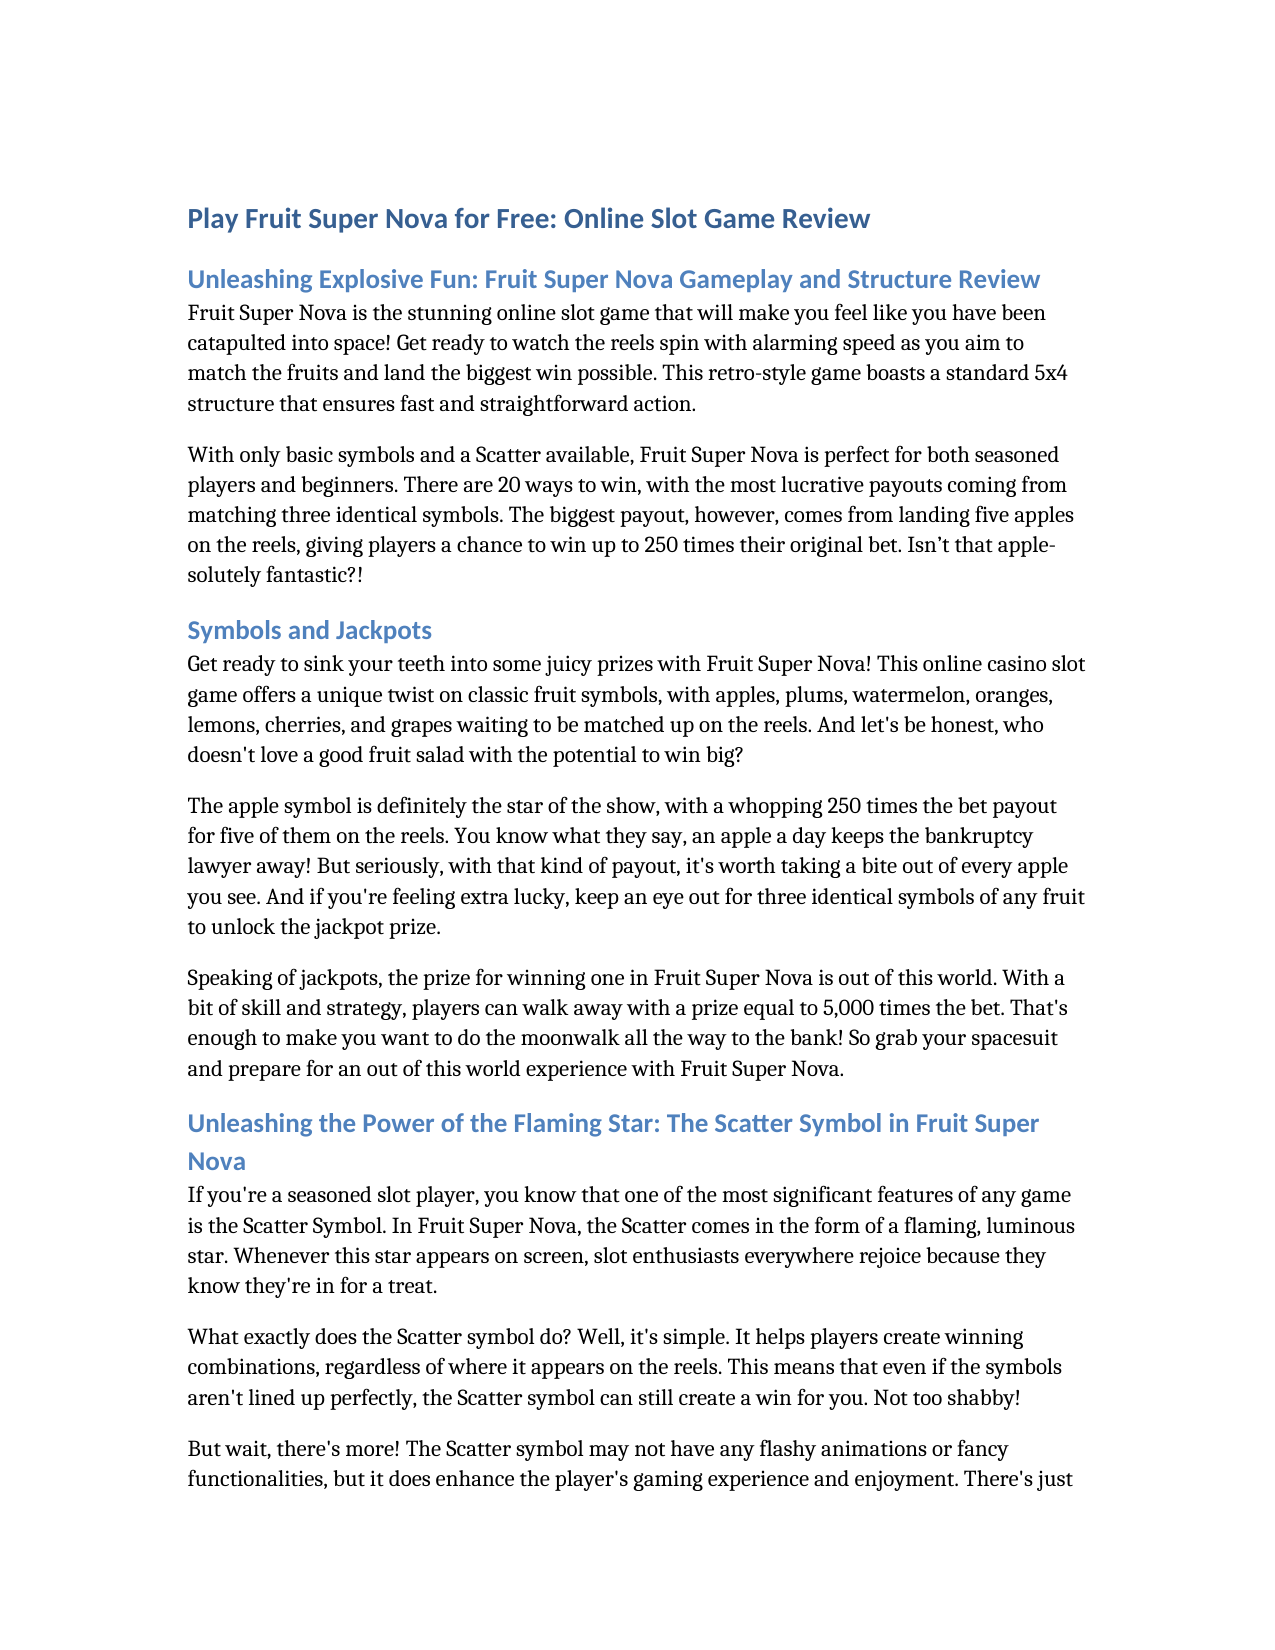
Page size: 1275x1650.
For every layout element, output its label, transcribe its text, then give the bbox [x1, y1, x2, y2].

text Get ready to sink your teeth into some juicy prizes with Fruit Super Nova! This online casino slot game offers a unique twist on classic fruit symbols, with apples, plums, watermelon, oranges, lemons, cherries, and grapes waiting to be matched up on the reels. And let's be honest, who doesn't love a good fruit salad with the potential to win big? [187, 651, 1087, 768]
text Fruit Super Nova is the stunning online slot game that will make you feel like you have been catapulted into space! Get ready to watch the reels spin with alarming speed as you aim to match the fruits and land the biggest win possible. This retro-style game boasts a standard 5x4 structure that ensures fast and straightforward action. [187, 300, 1087, 417]
subtitle Unleashing the Power of the Flaming Star: The Scatter Symbol in Fruit Super Nova [187, 1106, 1087, 1177]
text If you're a seasoned slot player, you know that one of the most significant features of any game is the Scatter Symbol. In Fruit Super Nova, the Scatter comes in the form of a flaming, luminous star. Whenever this star appears on screen, slot enthusiasts everywhere rejoice because they know they're in for a treat. [187, 1182, 1087, 1299]
subtitle Play Fruit Super Nova for Free: Online Slot Game Review [187, 200, 1087, 236]
text What exactly does the Scatter symbol do? Well, it's simple. It helps players create winning combinations, regardless of where it appears on the reels. This means that even if the symbols aren't lined up perfectly, the Scatter symbol can still create a win for you. Not too shabby! [187, 1324, 1087, 1411]
subtitle Unleashing Explosive Fun: Fruit Super Nova Gameplay and Structure Review [187, 262, 1087, 295]
text The apple symbol is definitely the star of the show, with a whopping 250 times the bet payout for five of them on the reels. You know what they say, an apple a day keeps the bankruptcy lawyer away! But seriously, with that kind of payout, it's worth taking a bite out of every apple you see. And if you're feeling extra lucky, keep an eye out for three identical symbols of any fruit to unlock the jackpot prize. [187, 793, 1087, 940]
text Speaking of jackpots, the prize for winning one in Fruit Super Nova is out of this world. With a bit of skill and strategy, players can walk away with a prize equal to 5,000 times the bet. That's enough to make you want to do the moonwalk all the way to the bank! So grab your spacesuit and prepare for an out of this world experience with Fruit Super Nova. [187, 965, 1087, 1082]
text With only basic symbols and a Scatter available, Fruit Super Nova is perfect for both seasoned players and beginners. There are 20 ways to win, with the most lucrative payouts coming from matching three identical symbols. The biggest payout, however, comes from landing five apples on the reels, giving players a chance to win up to 250 times their original bet. Isn’t that apple-solutely fantastic?! [187, 441, 1087, 588]
subtitle Symbols and Jackpots [187, 613, 1087, 646]
